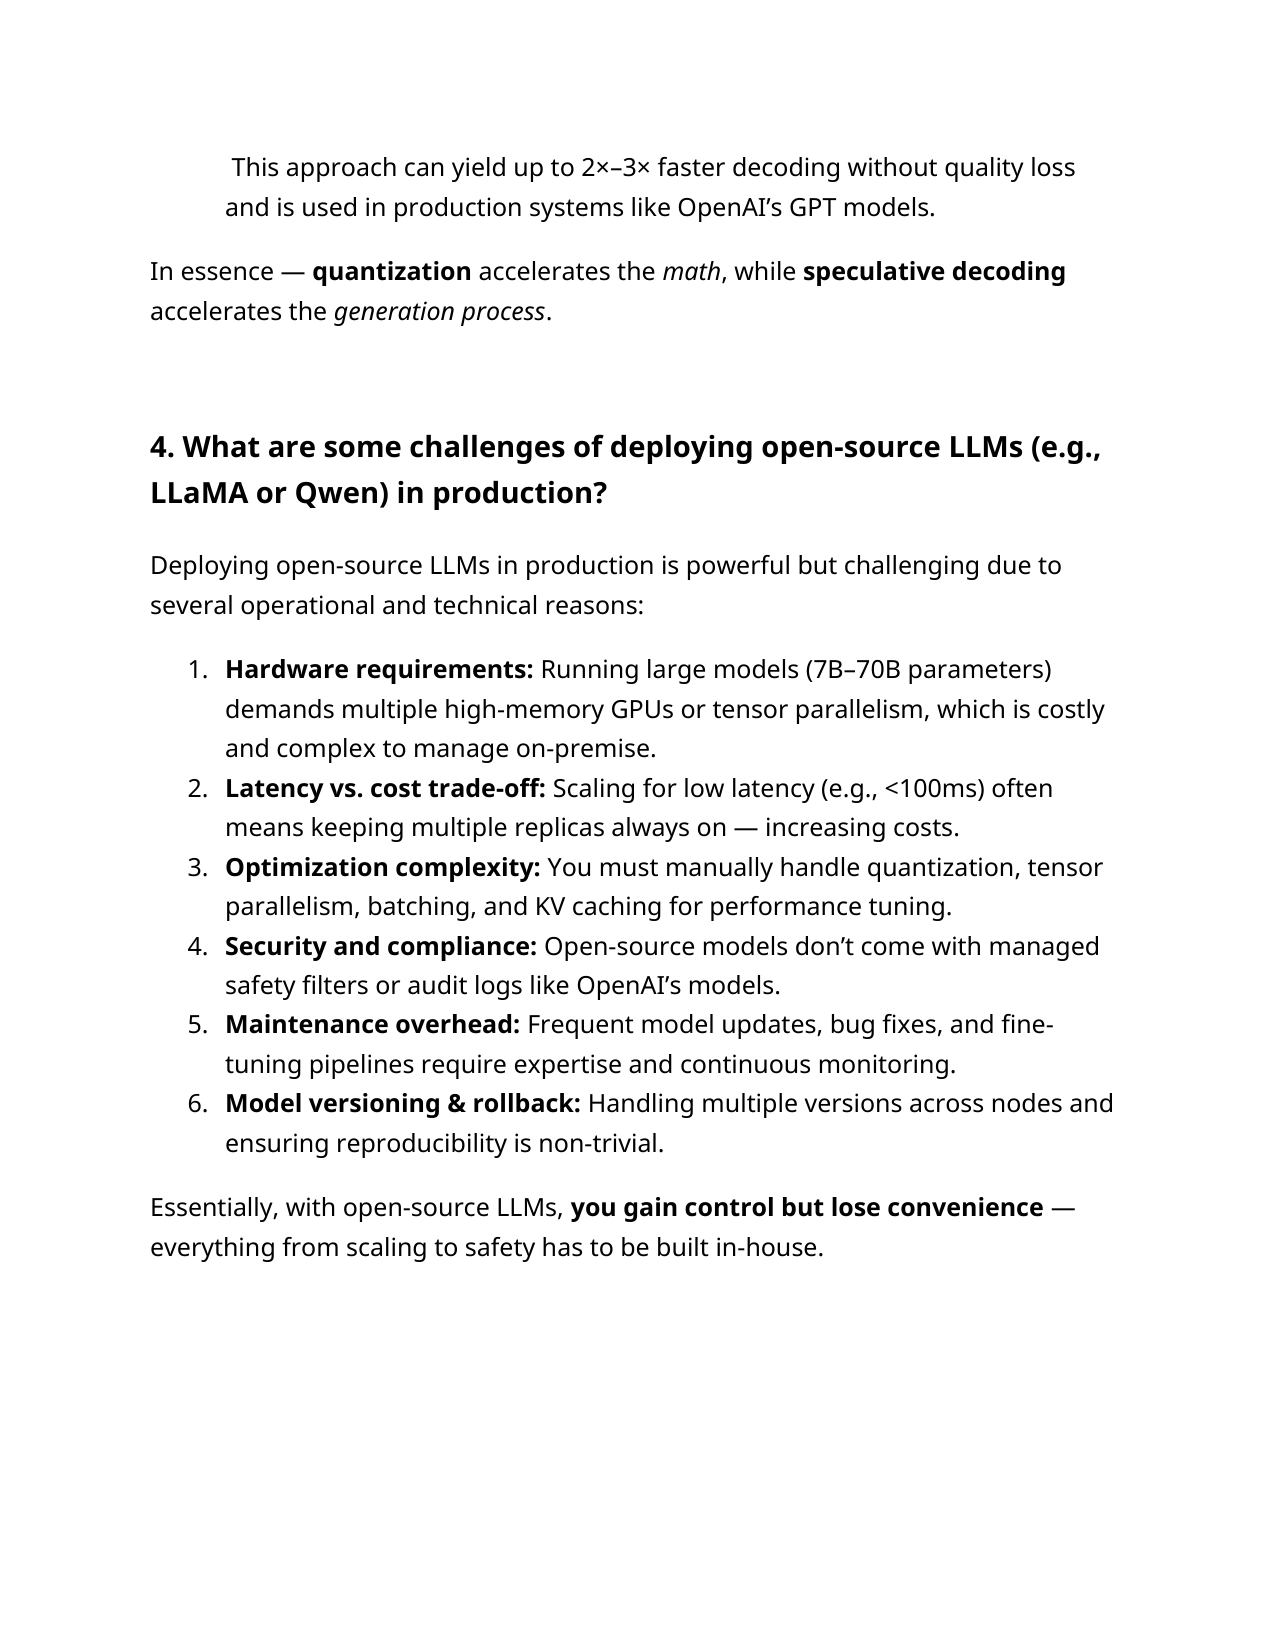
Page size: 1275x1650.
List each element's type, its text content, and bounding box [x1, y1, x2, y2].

list Optimization complexity: You must manually handle quantization, tensor parallelism, batching, and KV caching for performance tuning. [187, 849, 1125, 923]
text In essence — quantization accelerates the math, while speculative decoding accelerates the generation process. [150, 254, 1125, 327]
list Model versioning & rollback: Handling multiple versions across nodes and ensuring reproducibility is non-trivial. [187, 1086, 1125, 1159]
text Essentially, with open-source LLMs, you gain control but lose convenience — everything from scaling to safety has to be built in-house. [150, 1190, 1125, 1263]
list Hardware requirements: Running large models (7B–70B parameters) demands multiple high-memory GPUs or tensor parallelism, which is costly and complex to manage on-premise. [187, 652, 1125, 765]
text Deploying open-source LLMs in production is powerful but challenging due to several operational and technical reasons: [150, 548, 1125, 621]
list Maintenance overhead: Frequent model updates, bug fixes, and fine-tuning pipelines require expertise and continuous monitoring. [187, 1007, 1125, 1081]
list Security and compliance: Open-source models don’t come with managed safety filters or audit logs like OpenAI’s models. [187, 928, 1125, 1002]
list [187, 150, 1125, 223]
list Latency vs. cost trade-off: Scaling for low latency (e.g., <100ms) often means keeping multiple replicas always on — increasing costs. [187, 770, 1125, 844]
subtitle 4. What are some challenges of deploying open-source LLMs (e.g., LLaMA or Qwen) in production? [150, 427, 1125, 512]
